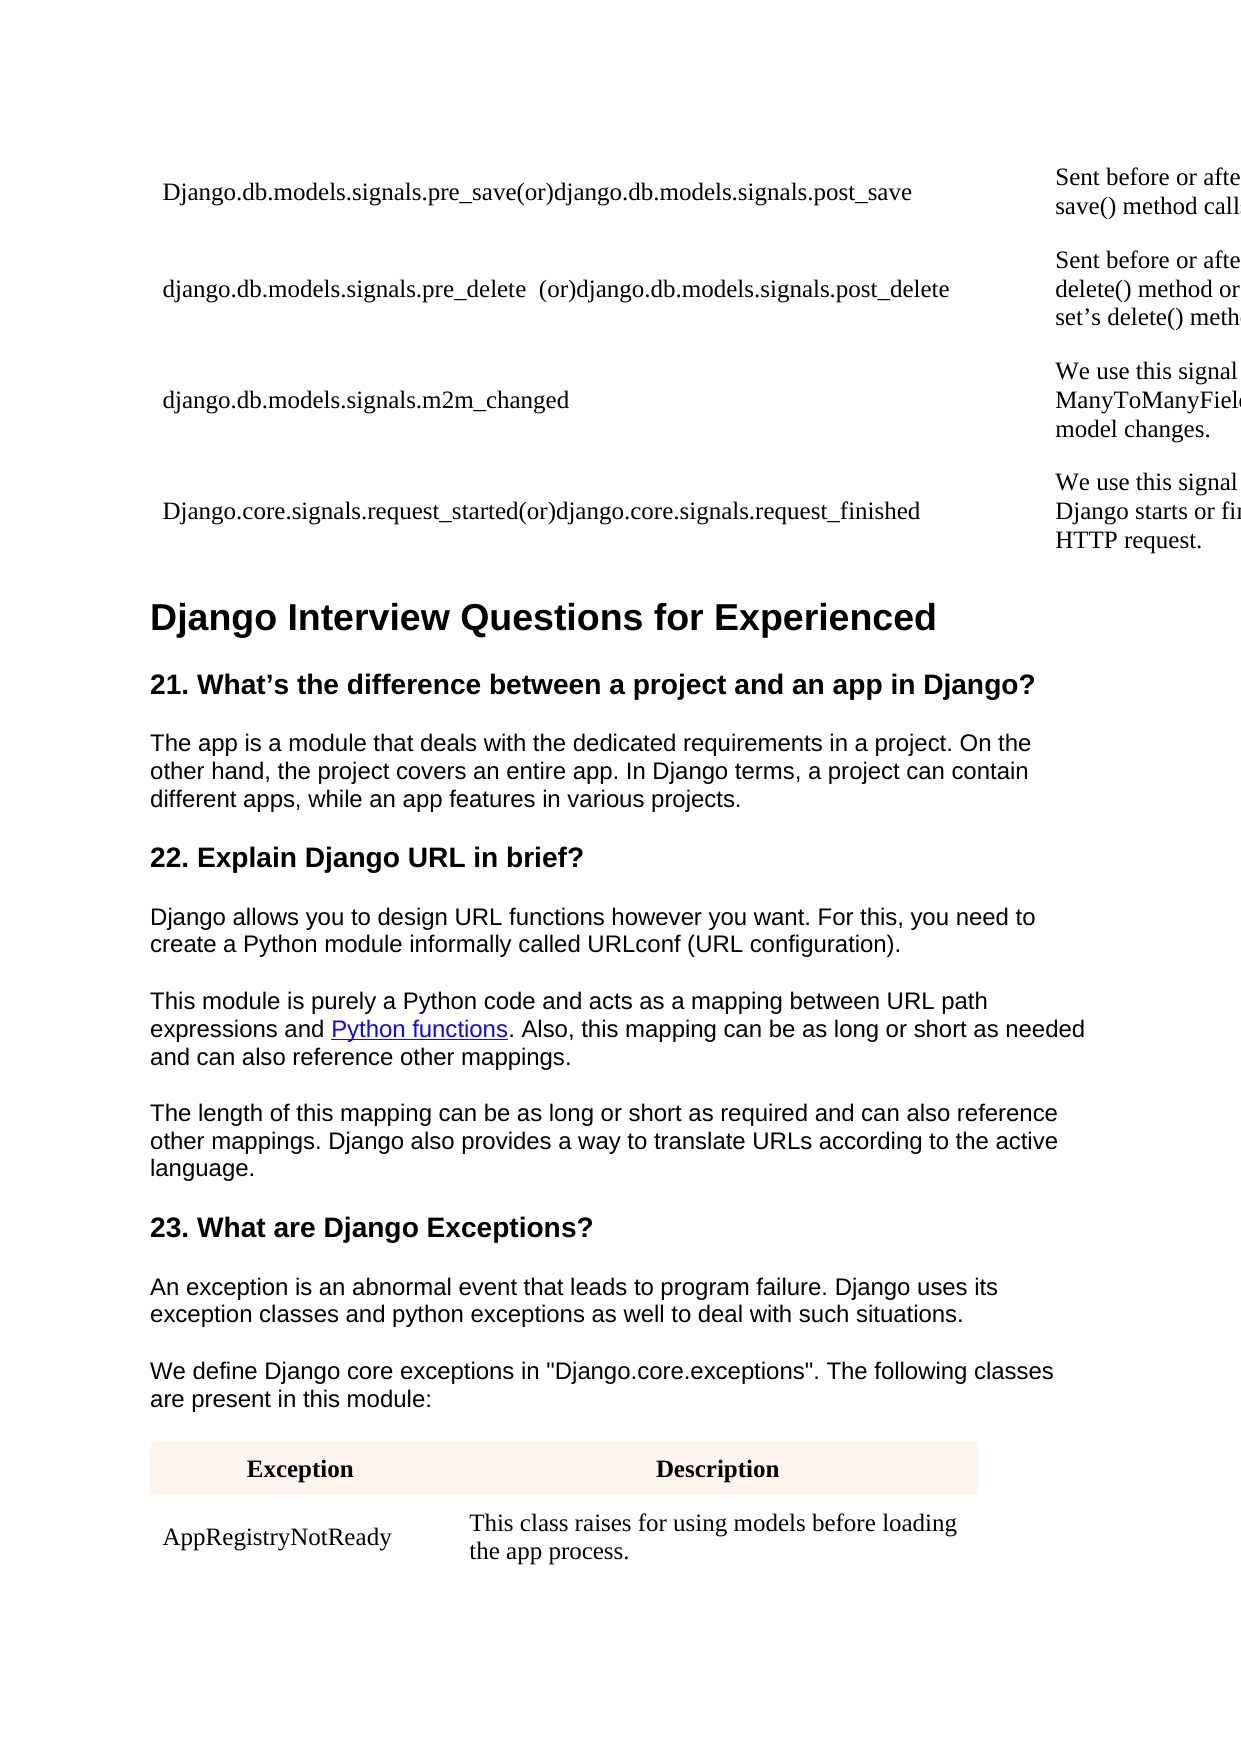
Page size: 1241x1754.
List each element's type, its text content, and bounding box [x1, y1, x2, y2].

table_header Description [457, 1441, 978, 1495]
table_cell Sent before or after a model’s delete() method or query set’s delete() method calls. [1043, 233, 1240, 344]
table_cell django.db.models.signals.m2m_changed [150, 344, 1043, 455]
text The length of this mapping can be as long or short as required and can also reference other mappings. Django also provides a way to translate URLs according to the active language. [150, 1099, 1090, 1182]
text 23. What are Django Exceptions? [150, 1211, 1090, 1243]
table_cell We use this signal when ManyToManyField on a model changes. [1043, 344, 1240, 455]
table_cell We use this signal when Django starts or finishes an HTTP request. [1043, 455, 1240, 566]
text This module is purely a Python code and acts as a mapping between URL path expressions and Python functions. Also, this mapping can be as long or short as needed and can also reference other mappings. [150, 987, 1090, 1070]
text The app is a module that deals with the dedicated requirements in a project. On the other hand, the project covers an entire app. In Django terms, a project can contain different apps, while an app features in various projects. [150, 729, 1090, 812]
table_cell django.db.models.signals.pre_delete (or)django.db.models.signals.post_delete [150, 233, 1043, 344]
table_cell Django.core.signals.request_started(or)django.core.signals.request_finished [150, 455, 1043, 566]
text 22. Explain Django URL in brief? [150, 841, 1090, 874]
text 21. What’s the difference between a project and an app in Django? [150, 668, 1090, 700]
table_cell Sent before or after a model’s save() method calls. [1043, 150, 1240, 232]
table_cell AppRegistryNotReady [150, 1495, 457, 1578]
text We define Django core exceptions in "Django.core.exceptions". The following classes are present in this module: [150, 1357, 1090, 1412]
text Django Interview Questions for Experienced [150, 595, 1090, 638]
table_cell This class raises for using models before loading the app process. [457, 1495, 978, 1578]
text An exception is an abnormal event that leads to program failure. Django uses its exception classes and python exceptions as well to deal with such situations. [150, 1273, 1090, 1328]
table_header Exception [150, 1441, 457, 1495]
table_cell Django.db.models.signals.pre_save(or)django.db.models.signals.post_save [150, 150, 1043, 232]
text Django allows you to design URL functions however you want. For this, you need to create a Python module informally called URLconf (URL configuration). [150, 903, 1090, 958]
